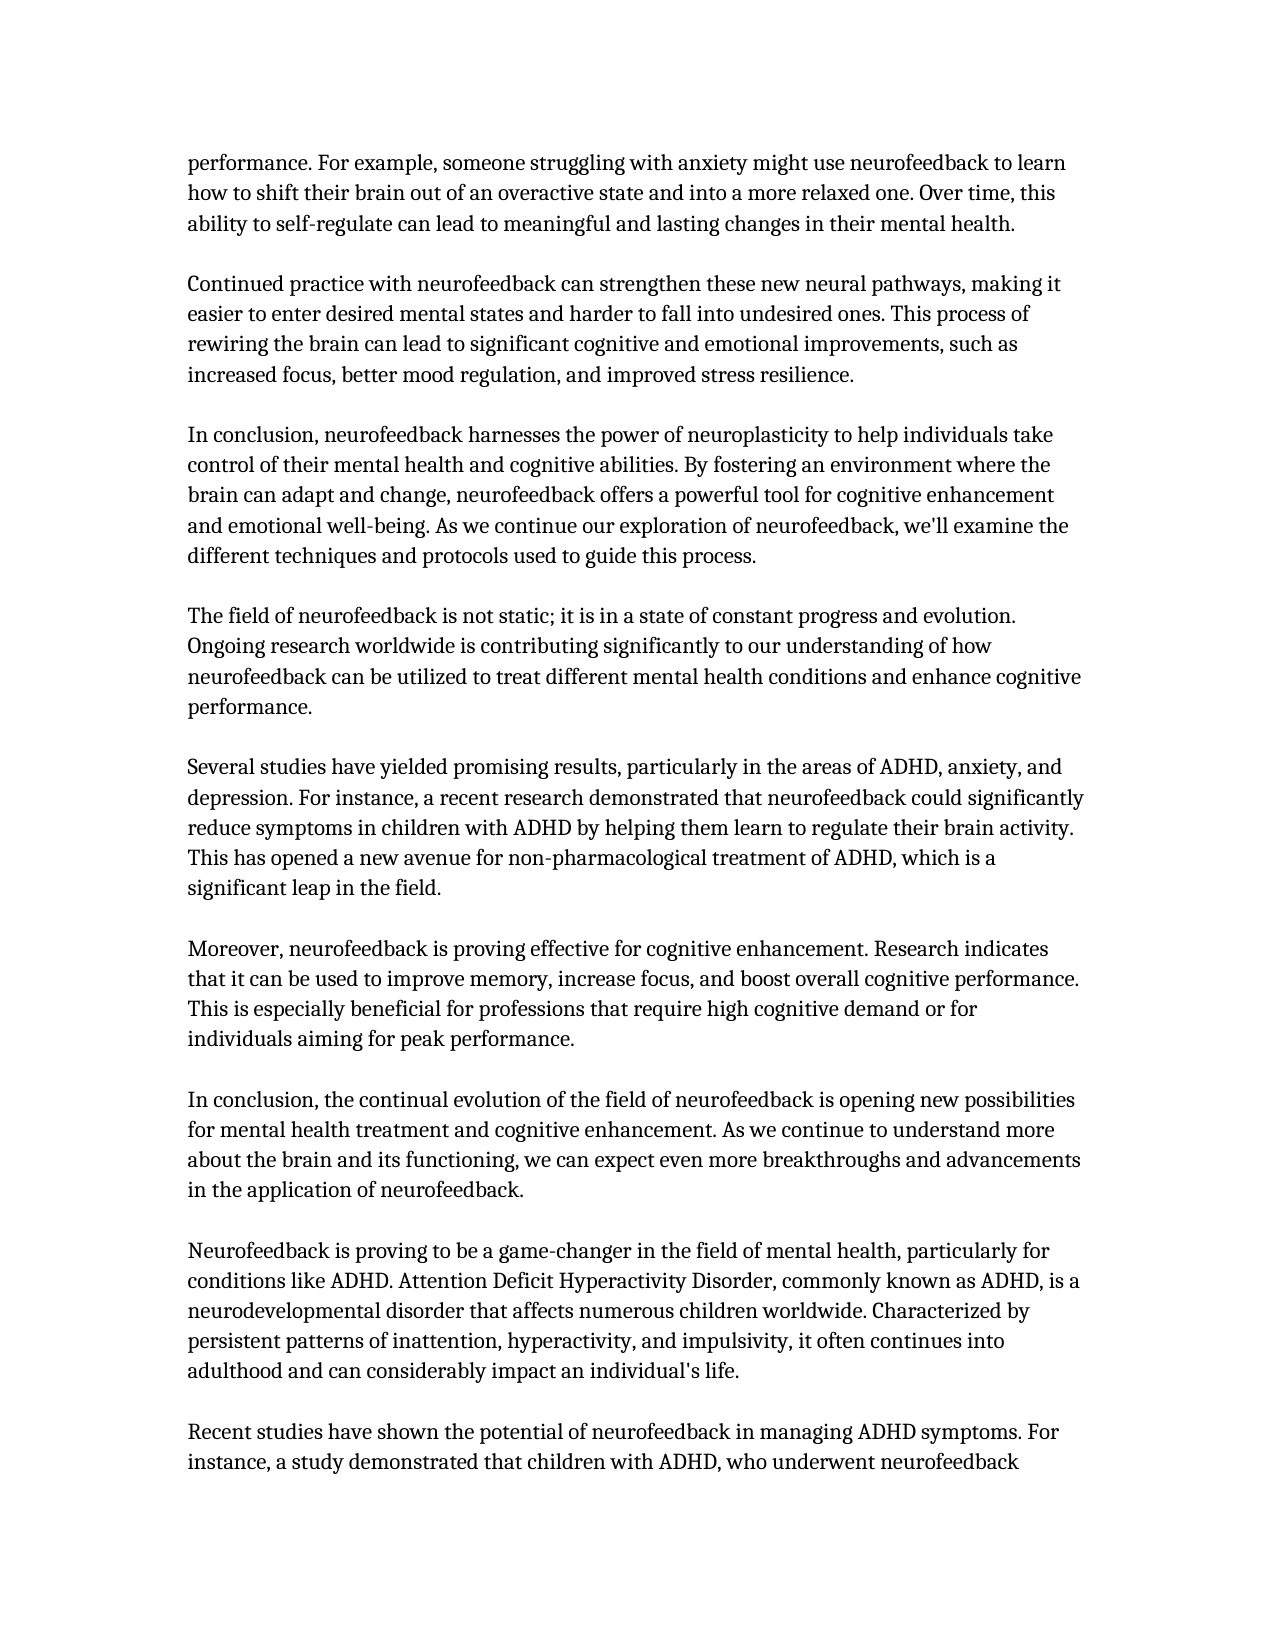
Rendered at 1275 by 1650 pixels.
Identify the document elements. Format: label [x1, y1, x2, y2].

text [187, 150, 1087, 1475]
